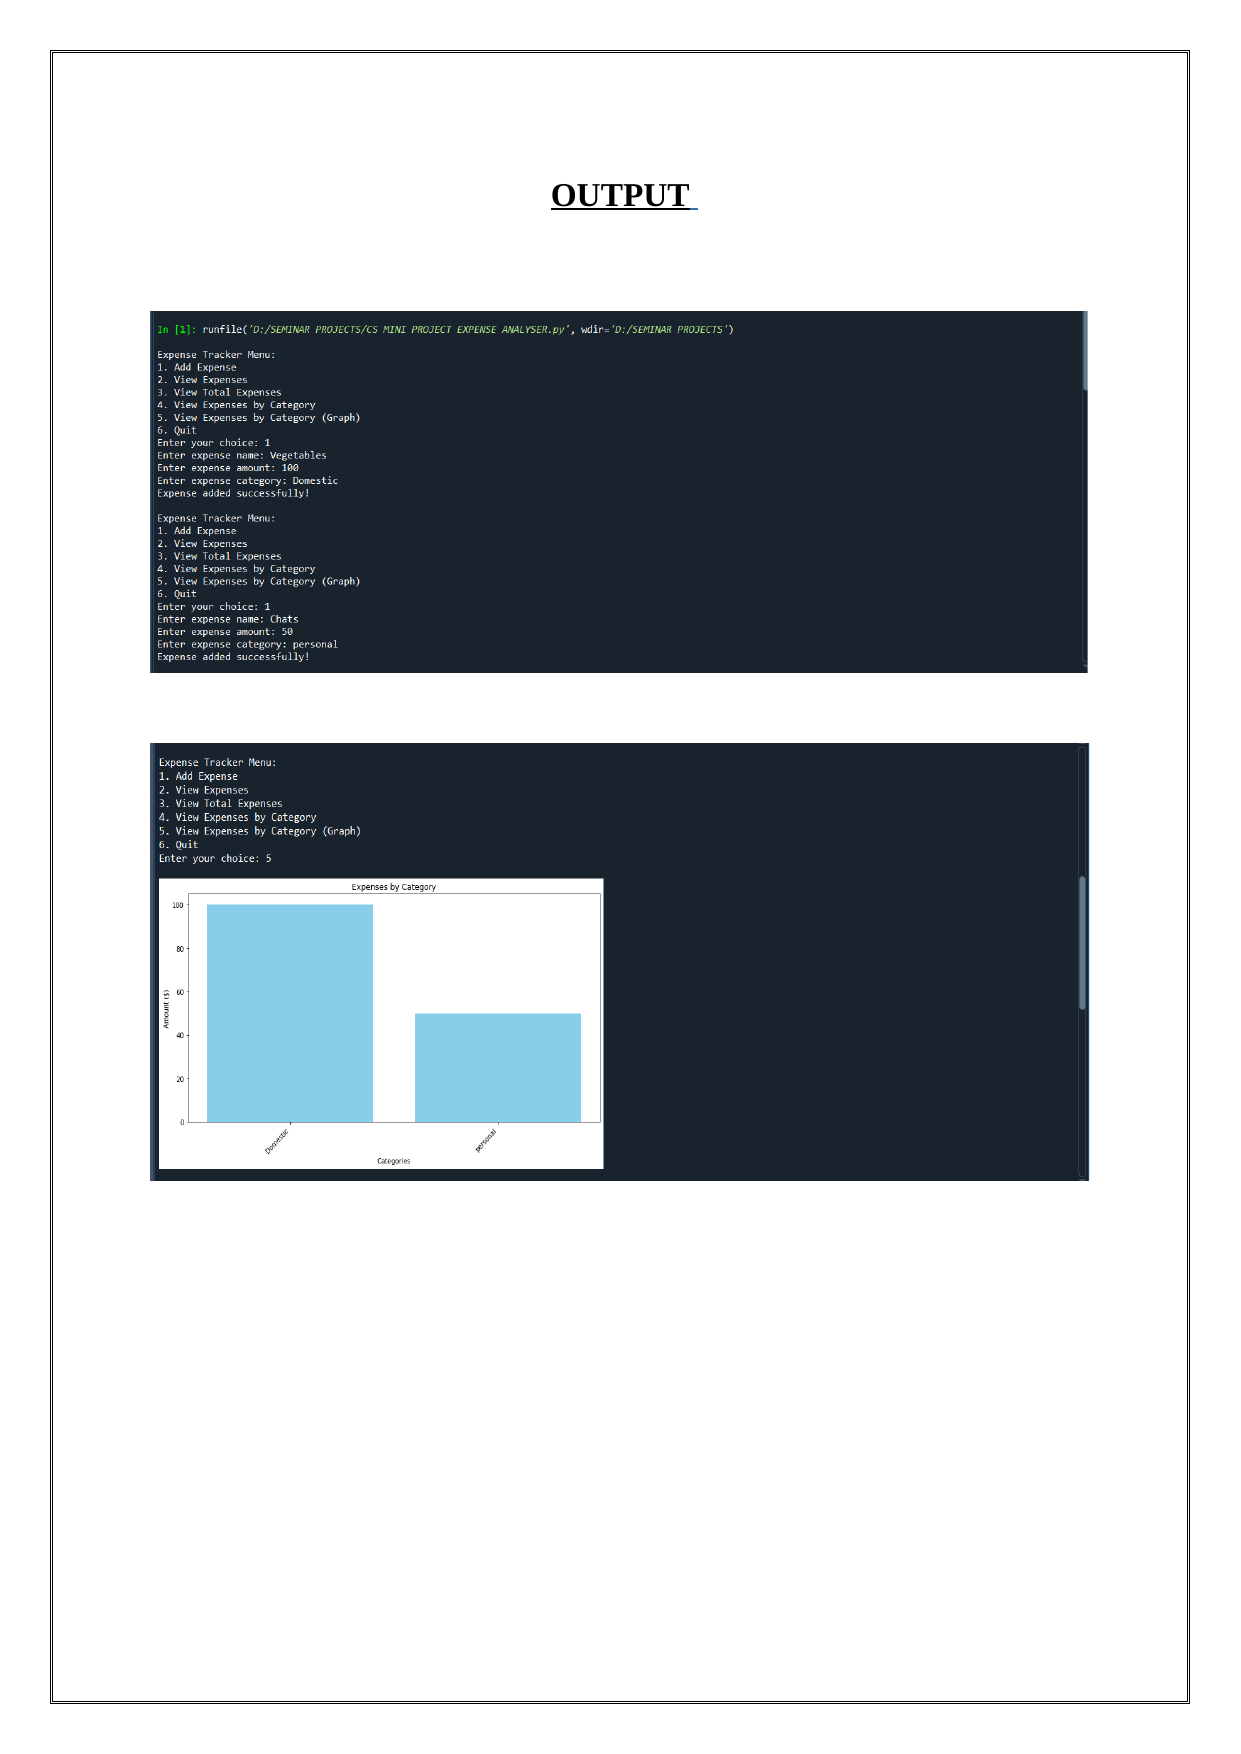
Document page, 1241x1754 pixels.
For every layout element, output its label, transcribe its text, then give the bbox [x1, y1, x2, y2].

picture [150, 311, 1088, 673]
picture [150, 743, 1090, 1181]
subtitle OUTPUT [150, 175, 1090, 213]
